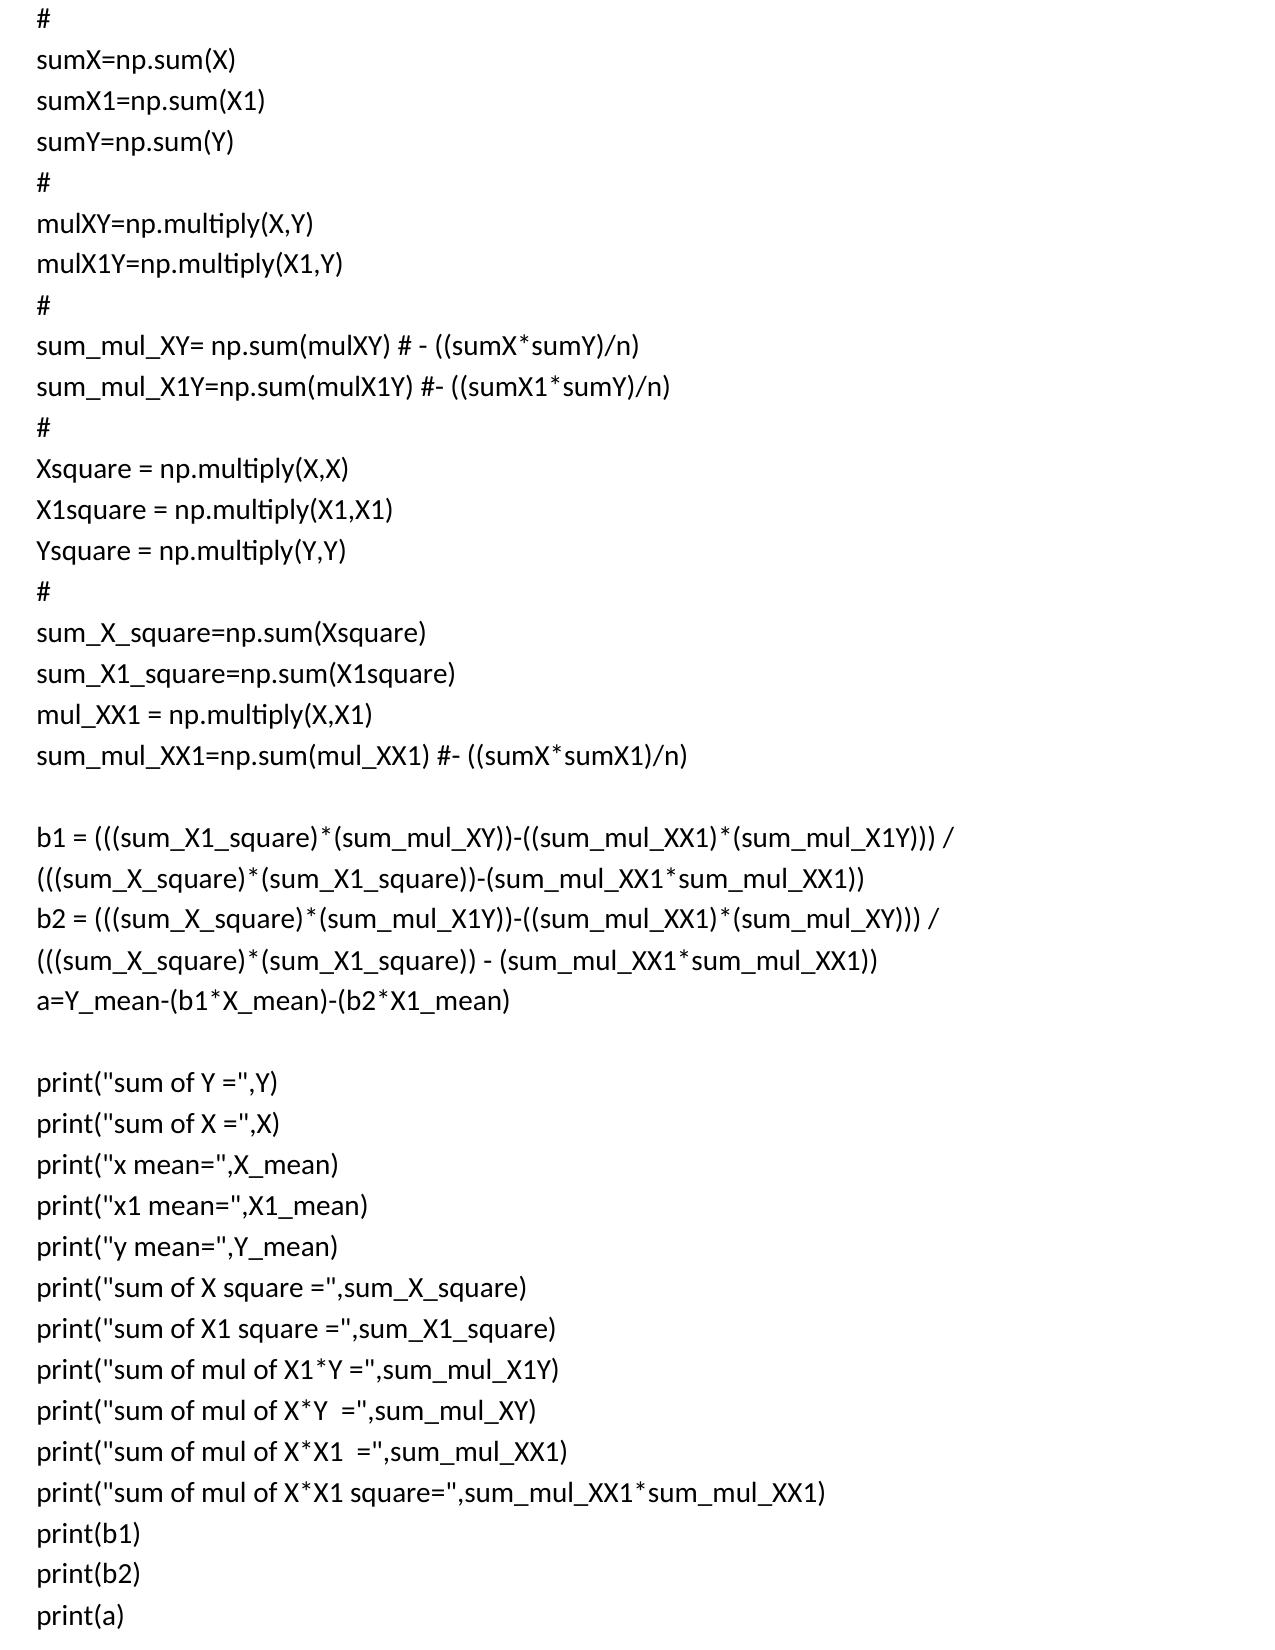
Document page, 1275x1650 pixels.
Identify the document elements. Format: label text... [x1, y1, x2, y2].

text sumY=np.sum(Y) [36, 123, 1237, 158]
text print("y mean=",Y_mean) [36, 1228, 1237, 1264]
text print("x1 mean=",X1_mean) [36, 1187, 1237, 1223]
text print(a) [36, 1597, 1237, 1632]
text print("sum of X =",X) [36, 1105, 1237, 1141]
text print("sum of mul of X*Y =",sum_mul_XY) [36, 1392, 1237, 1427]
text mulX1Y=np.multiply(X1,Y) [36, 246, 1237, 281]
text sum_mul_XY= np.sum(mulXY) # - ((sumX*sumY)/n) [36, 327, 1237, 363]
text # [36, 287, 1237, 322]
text sum_X1_square=np.sum(X1square) [36, 655, 1237, 691]
text sum_X_square=np.sum(Xsquare) [36, 614, 1237, 650]
text X1square = np.multiply(X1,X1) [36, 491, 1237, 527]
text # [36, 409, 1237, 445]
text print("sum of mul of X*X1 square=",sum_mul_XX1*sum_mul_XX1) [36, 1474, 1237, 1509]
text # [36, 164, 1237, 199]
text print("x mean=",X_mean) [36, 1146, 1237, 1182]
text mul_XX1 = np.multiply(X,X1) [36, 696, 1237, 732]
text print("sum of Y =",Y) [36, 1064, 1237, 1100]
text Xsquare = np.multiply(X,X) [36, 450, 1237, 486]
text sum_mul_X1Y=np.sum(mulX1Y) #- ((sumX1*sumY)/n) [36, 368, 1237, 404]
text # [36, 573, 1237, 609]
text b1 = (((sum_X1_square)*(sum_mul_XY))-((sum_mul_XX1)*(sum_mul_X1Y))) / (((sum_X_square)*(sum_X1_square))-(sum_mul_XX1*sum_mul_XX1)) [36, 819, 1237, 895]
text sumX1=np.sum(X1) [36, 82, 1237, 117]
text print(b1) [36, 1515, 1237, 1550]
text print("sum of mul of X1*Y =",sum_mul_X1Y) [36, 1351, 1237, 1387]
text b2 = (((sum_X_square)*(sum_mul_X1Y))-((sum_mul_XX1)*(sum_mul_XY))) / (((sum_X_square)*(sum_X1_square)) - (sum_mul_XX1*sum_mul_XX1)) [36, 901, 1237, 977]
text sum_mul_XX1=np.sum(mul_XX1) #- ((sumX*sumX1)/n) [36, 737, 1237, 772]
text print("sum of mul of X*X1 =",sum_mul_XX1) [36, 1433, 1237, 1468]
text print("sum of X square =",sum_X_square) [36, 1269, 1237, 1305]
text a=Y_mean-(b1*X_mean)-(b2*X1_mean) [36, 982, 1237, 1018]
text Ysquare = np.multiply(Y,Y) [36, 532, 1237, 568]
text print(b2) [36, 1556, 1237, 1591]
text # [36, 0, 1237, 36]
text sumX=np.sum(X) [36, 41, 1237, 77]
text print("sum of X1 square =",sum_X1_square) [36, 1310, 1237, 1346]
text mulXY=np.multiply(X,Y) [36, 205, 1237, 240]
